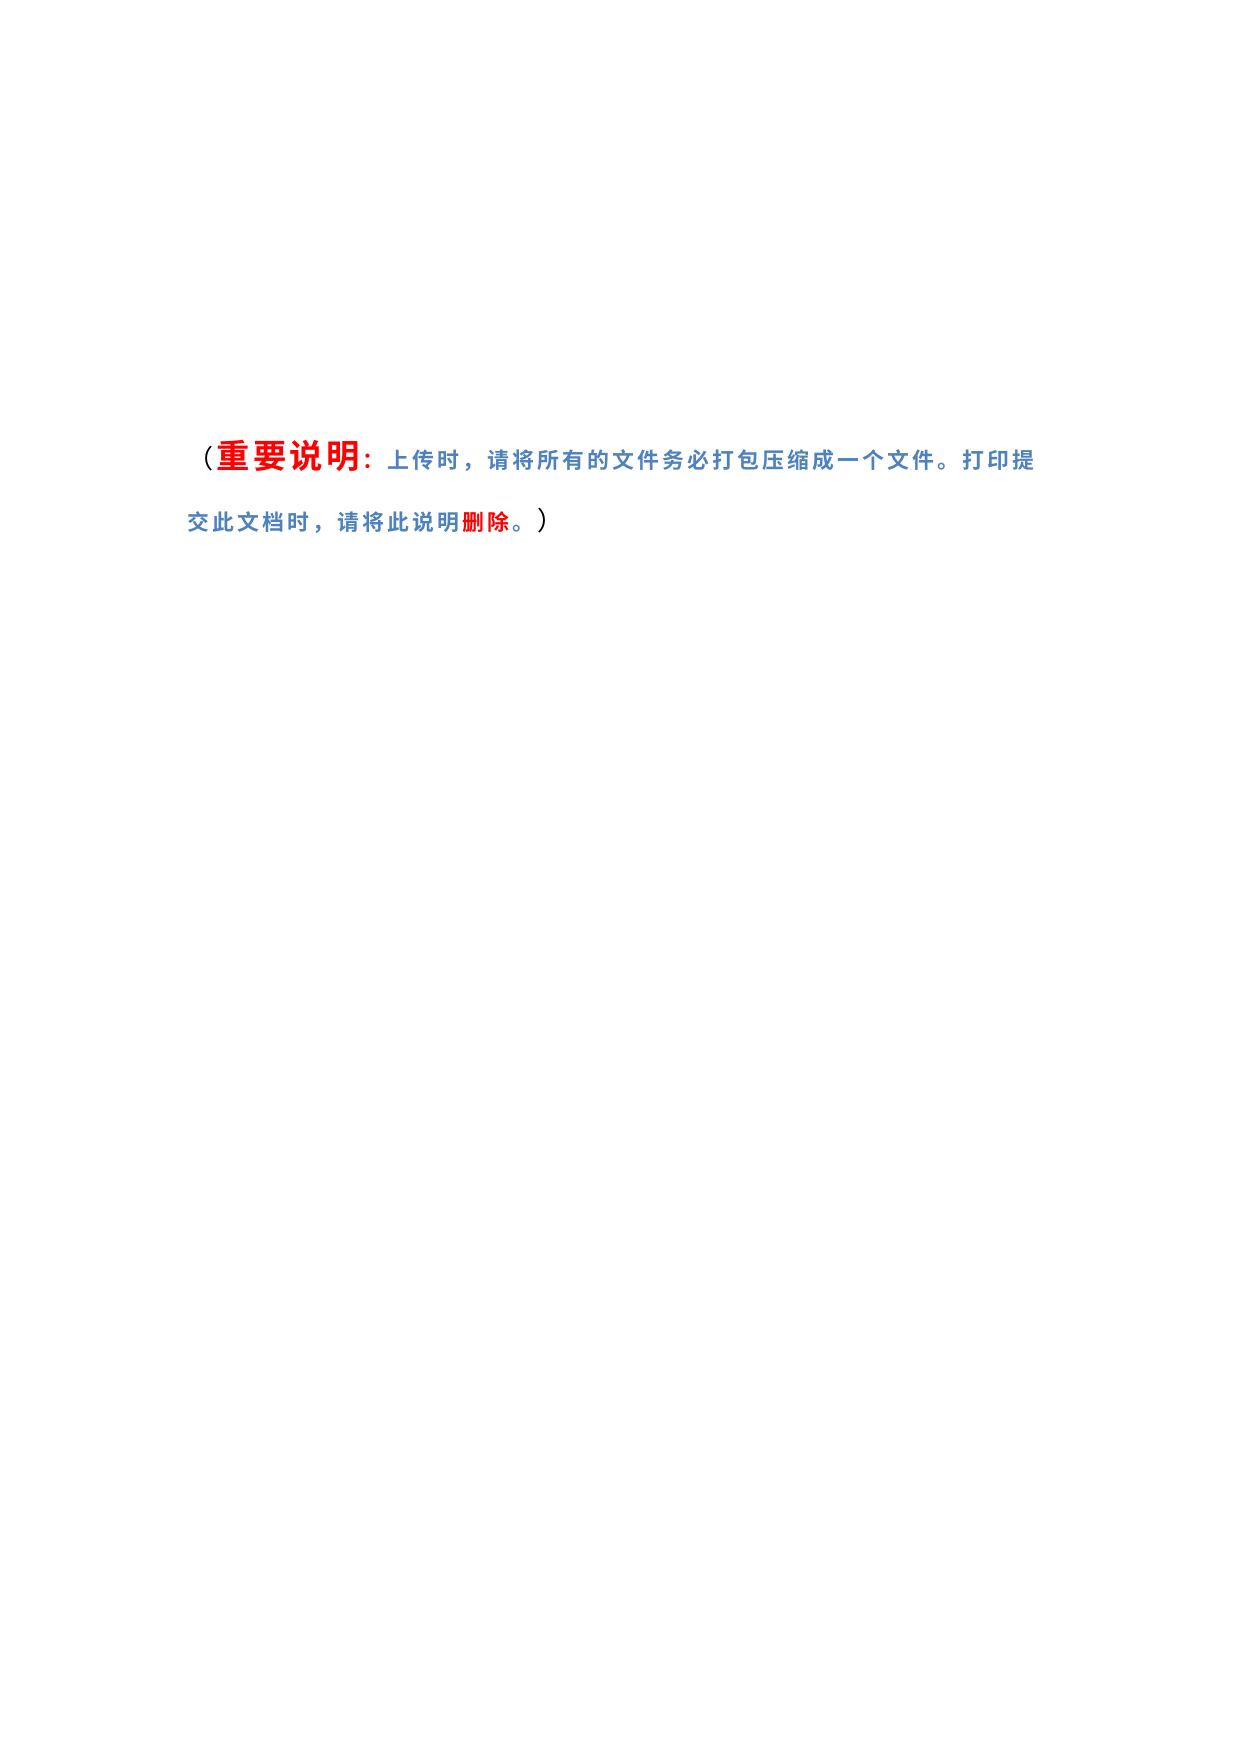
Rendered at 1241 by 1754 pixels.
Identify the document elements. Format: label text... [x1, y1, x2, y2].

text （重要说明：上传时，请将所有的文件务必打包压缩成一个文件。打印提交此文档时，请将此说明删除。） [187, 422, 1053, 552]
